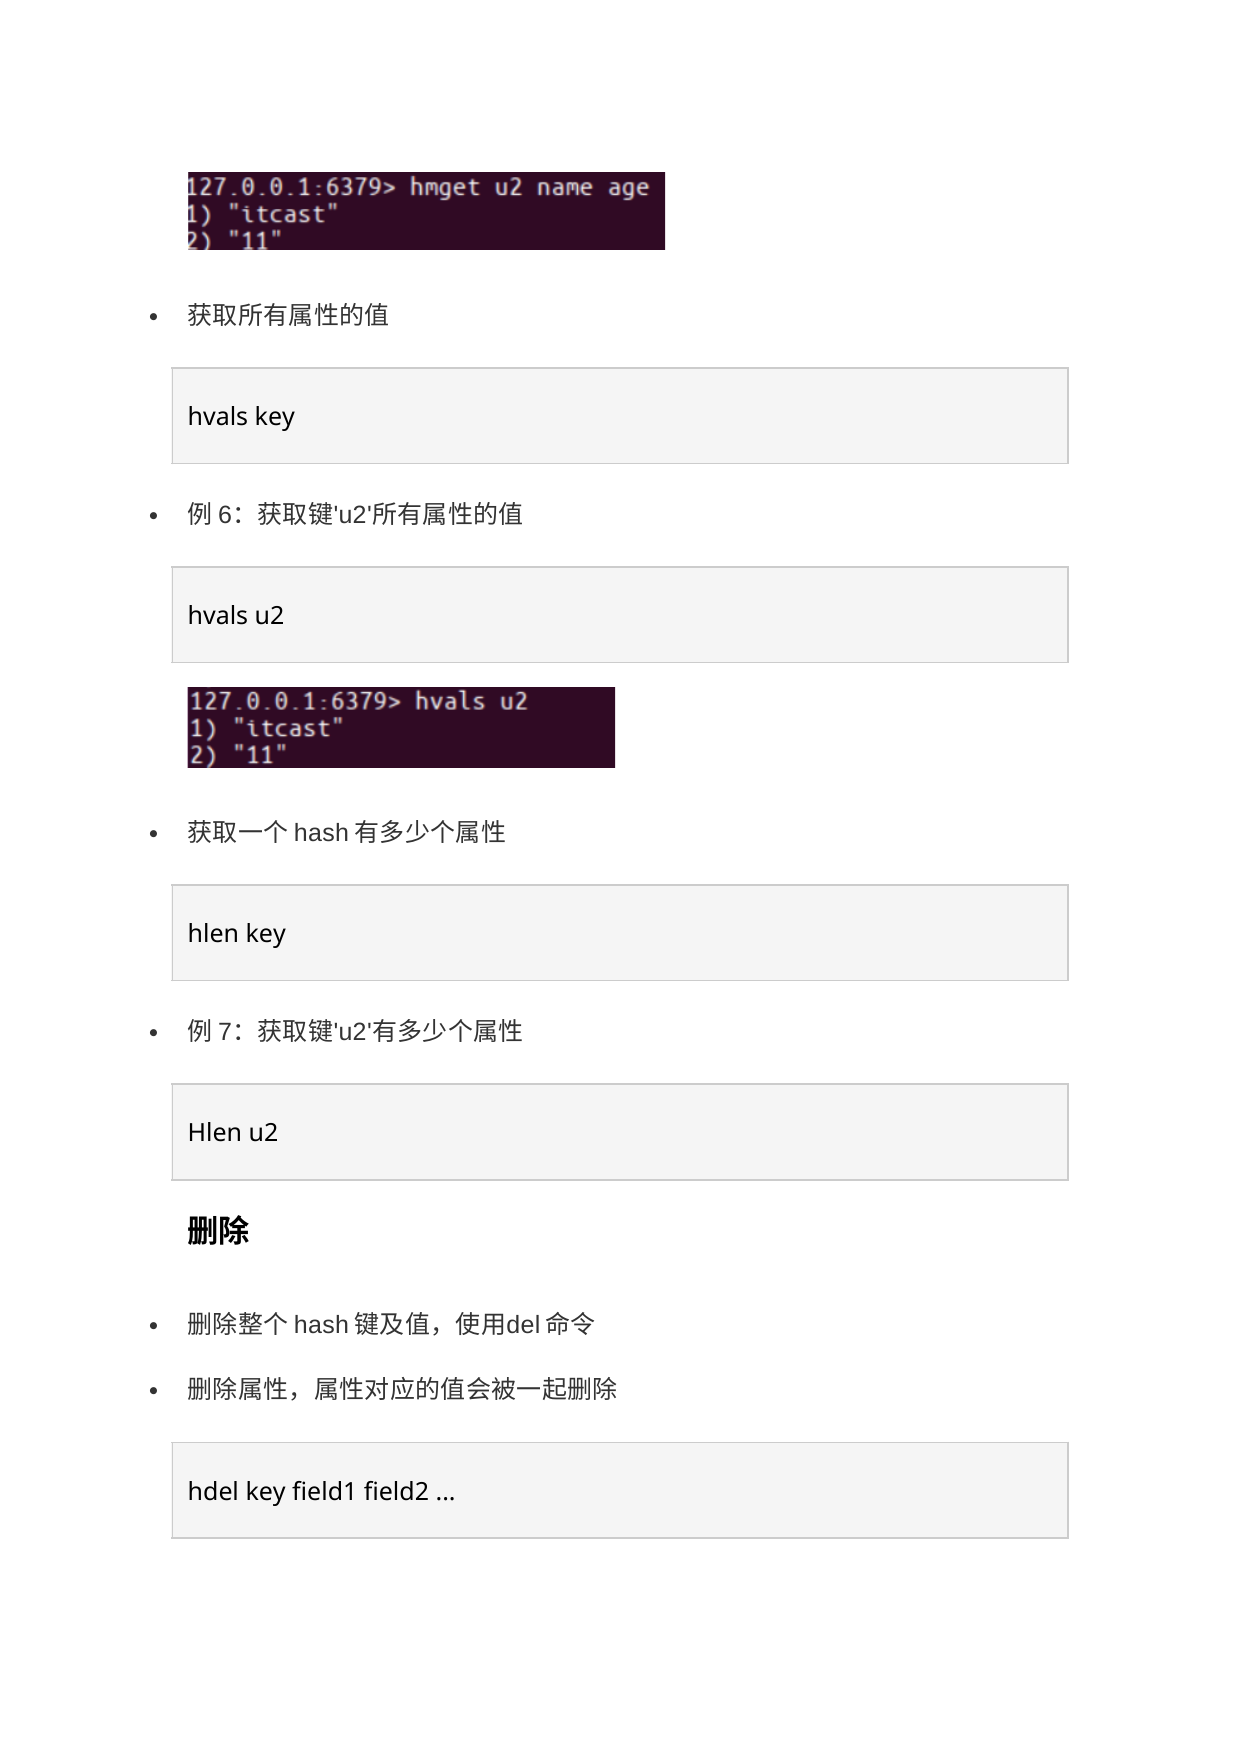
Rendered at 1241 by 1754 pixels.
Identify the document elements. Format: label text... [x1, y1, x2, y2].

text hdel key field1 field2 ... [173, 1443, 1067, 1537]
list 删除属性，属性对应的值会被⼀起删除 [150, 1355, 1053, 1420]
list 删除整个hash键及值，使⽤del命令 [150, 1290, 1053, 1355]
list 例7：获取键'u2'有多少个属性 [150, 997, 1053, 1062]
list 获取一个hash有多少个属性 [150, 798, 1053, 863]
text Hlen u2 [173, 1085, 1067, 1179]
text 删除 [187, 1196, 1053, 1261]
text hlen key [173, 886, 1067, 980]
list 例6：获取键'u2'所有属性的值 [150, 480, 1053, 545]
list 获取所有属性的值 [150, 281, 1053, 346]
picture [187, 687, 615, 768]
text hvals key [173, 369, 1067, 463]
picture [187, 172, 665, 250]
text hvals u2 [173, 568, 1067, 662]
